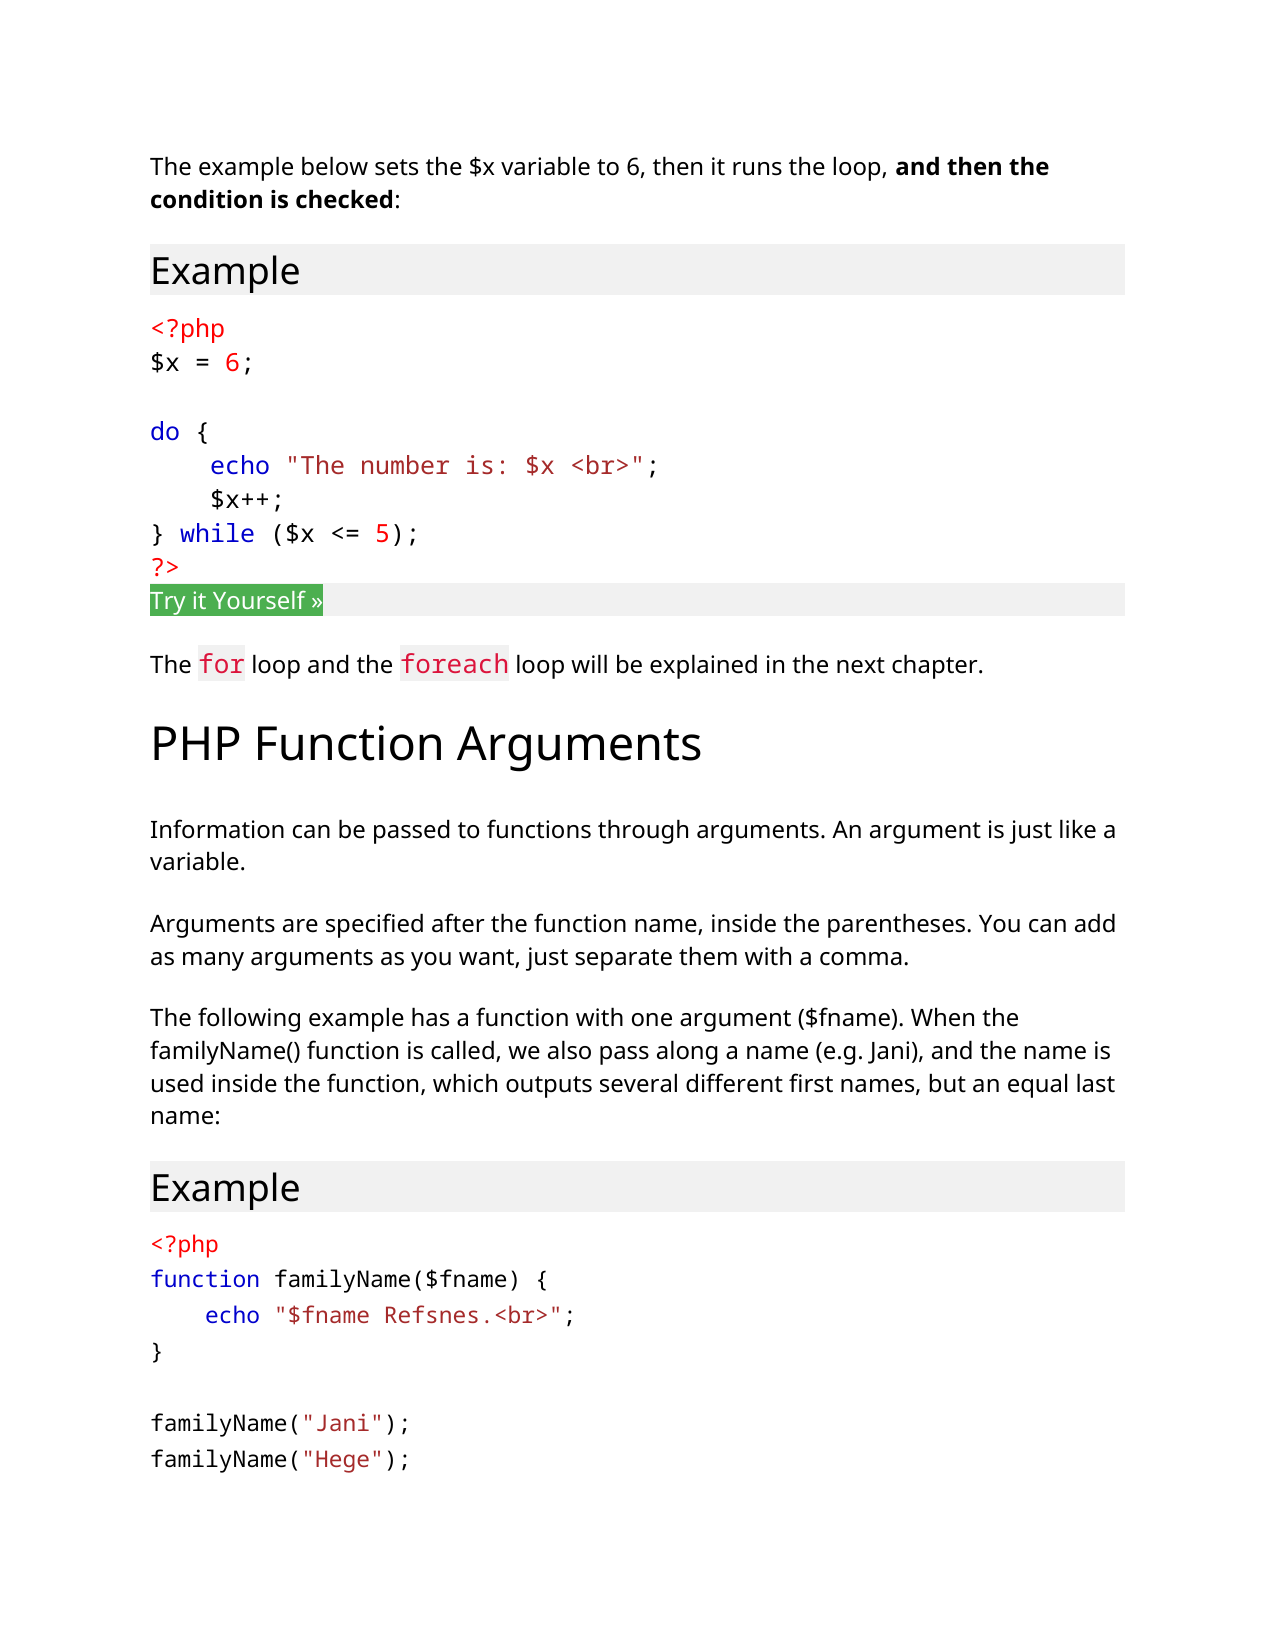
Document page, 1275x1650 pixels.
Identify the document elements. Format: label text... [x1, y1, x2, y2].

text Try it Yourself » [150, 583, 1125, 616]
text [150, 1227, 1125, 1474]
text The following example has a function with one argument ($fname). When the familyName() function is called, we also pass along a name (e.g. Jani), and the name is used inside the function, which outputs several different first names, but an equal last name: [150, 1001, 1125, 1132]
text The example below sets the $x variable to 6, then it runs the loop, and then the condition is checked: [150, 150, 1125, 215]
text Information can be passed to functions through arguments. An argument is just like a variable. [150, 812, 1125, 878]
text The for loop and the foreach loop will be explained in the next chapter. [245, 645, 400, 681]
subtitle Example [150, 1161, 1125, 1212]
text The for loop and the foreach loop will be explained in the next chapter. [509, 645, 1125, 681]
text <?php $x = 6; do { echo "The number is: $x <br>"; $x++; } while ($x <= 5); ?> [150, 311, 1125, 583]
text Arguments are specified after the function name, inside the parentheses. You can add as many arguments as you want, just separate them with a comma. [150, 907, 1125, 972]
text Example [150, 244, 1125, 295]
subtitle PHP Function Arguments [150, 710, 1125, 774]
